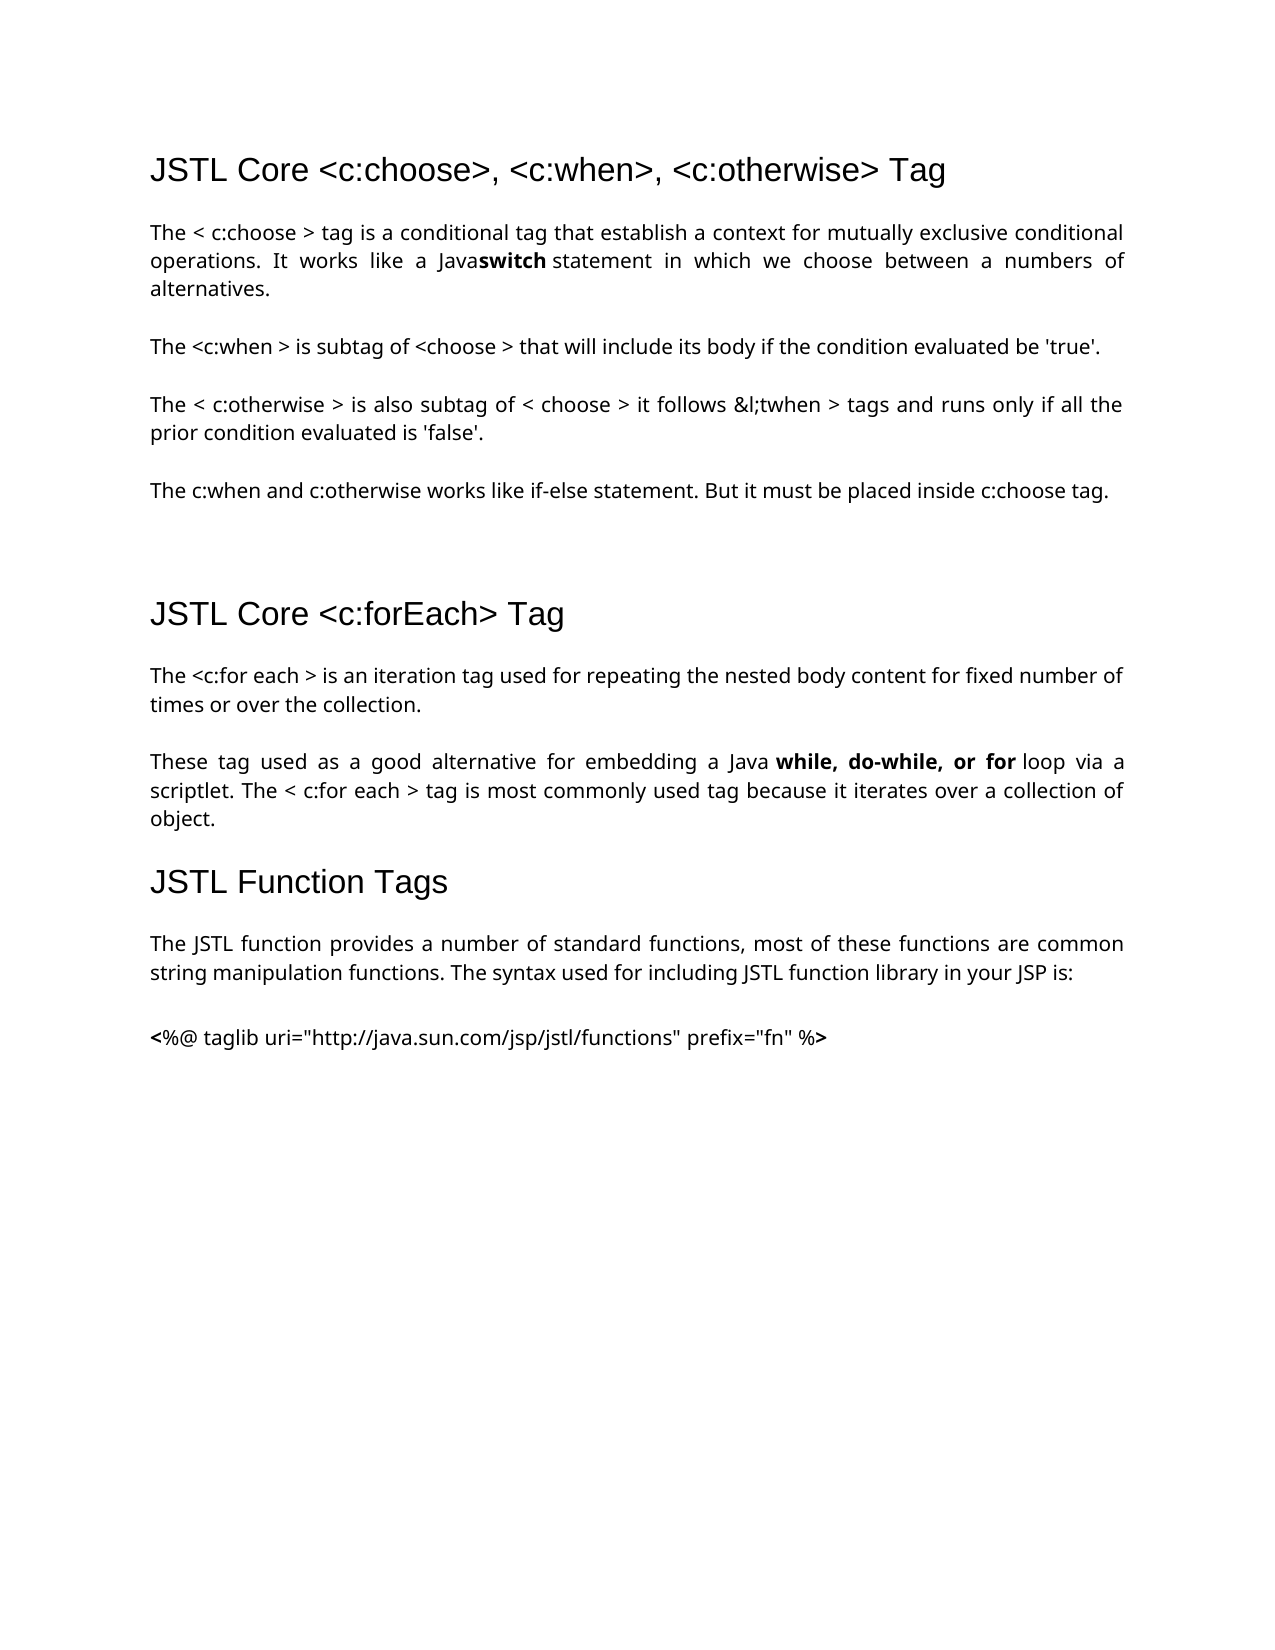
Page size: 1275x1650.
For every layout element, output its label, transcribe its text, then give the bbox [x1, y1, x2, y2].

text The JSTL function provides a number of standard functions, most of these functions are common string manipulation functions. The syntax used for including JSTL function library in your JSP is: [150, 929, 1125, 986]
subtitle JSTL Function Tags [150, 862, 1125, 900]
text The c:when and c:otherwise works like if-else statement. But it must be placed inside c:choose tag. [150, 476, 1125, 504]
text The < c:otherwise > is also subtag of < choose > it follows &l;twhen > tags and runs only if all the prior condition evaluated is 'false'. [150, 390, 1125, 447]
subtitle JSTL Core <c:choose>, <c:when>, <c:otherwise> Tag [150, 150, 1125, 188]
subtitle JSTL Core <c:forEach> Tag [150, 594, 1125, 632]
text The <c:when > is subtag of <choose > that will include its body if the condition evaluated be 'true'. [150, 332, 1125, 361]
text These tag used as a good alternative for embedding a Java while, do-while, or for loop via a scriptlet. The < c:for each > tag is most commonly used tag because it iterates over a collection of object. [150, 747, 1125, 833]
text The <c:for each > is an iteration tag used for repeating the nested body content for fixed number of times or over the collection. [150, 661, 1125, 718]
text The < c:choose > tag is a conditional tag that establish a context for mutually exclusive conditional operations. It works like a Javaswitch statement in which we choose between a numbers of alternatives. [150, 218, 1125, 303]
text <%@ taglib uri="http://java.sun.com/jsp/jstl/functions" prefix="fn" %> [150, 1015, 1125, 1051]
